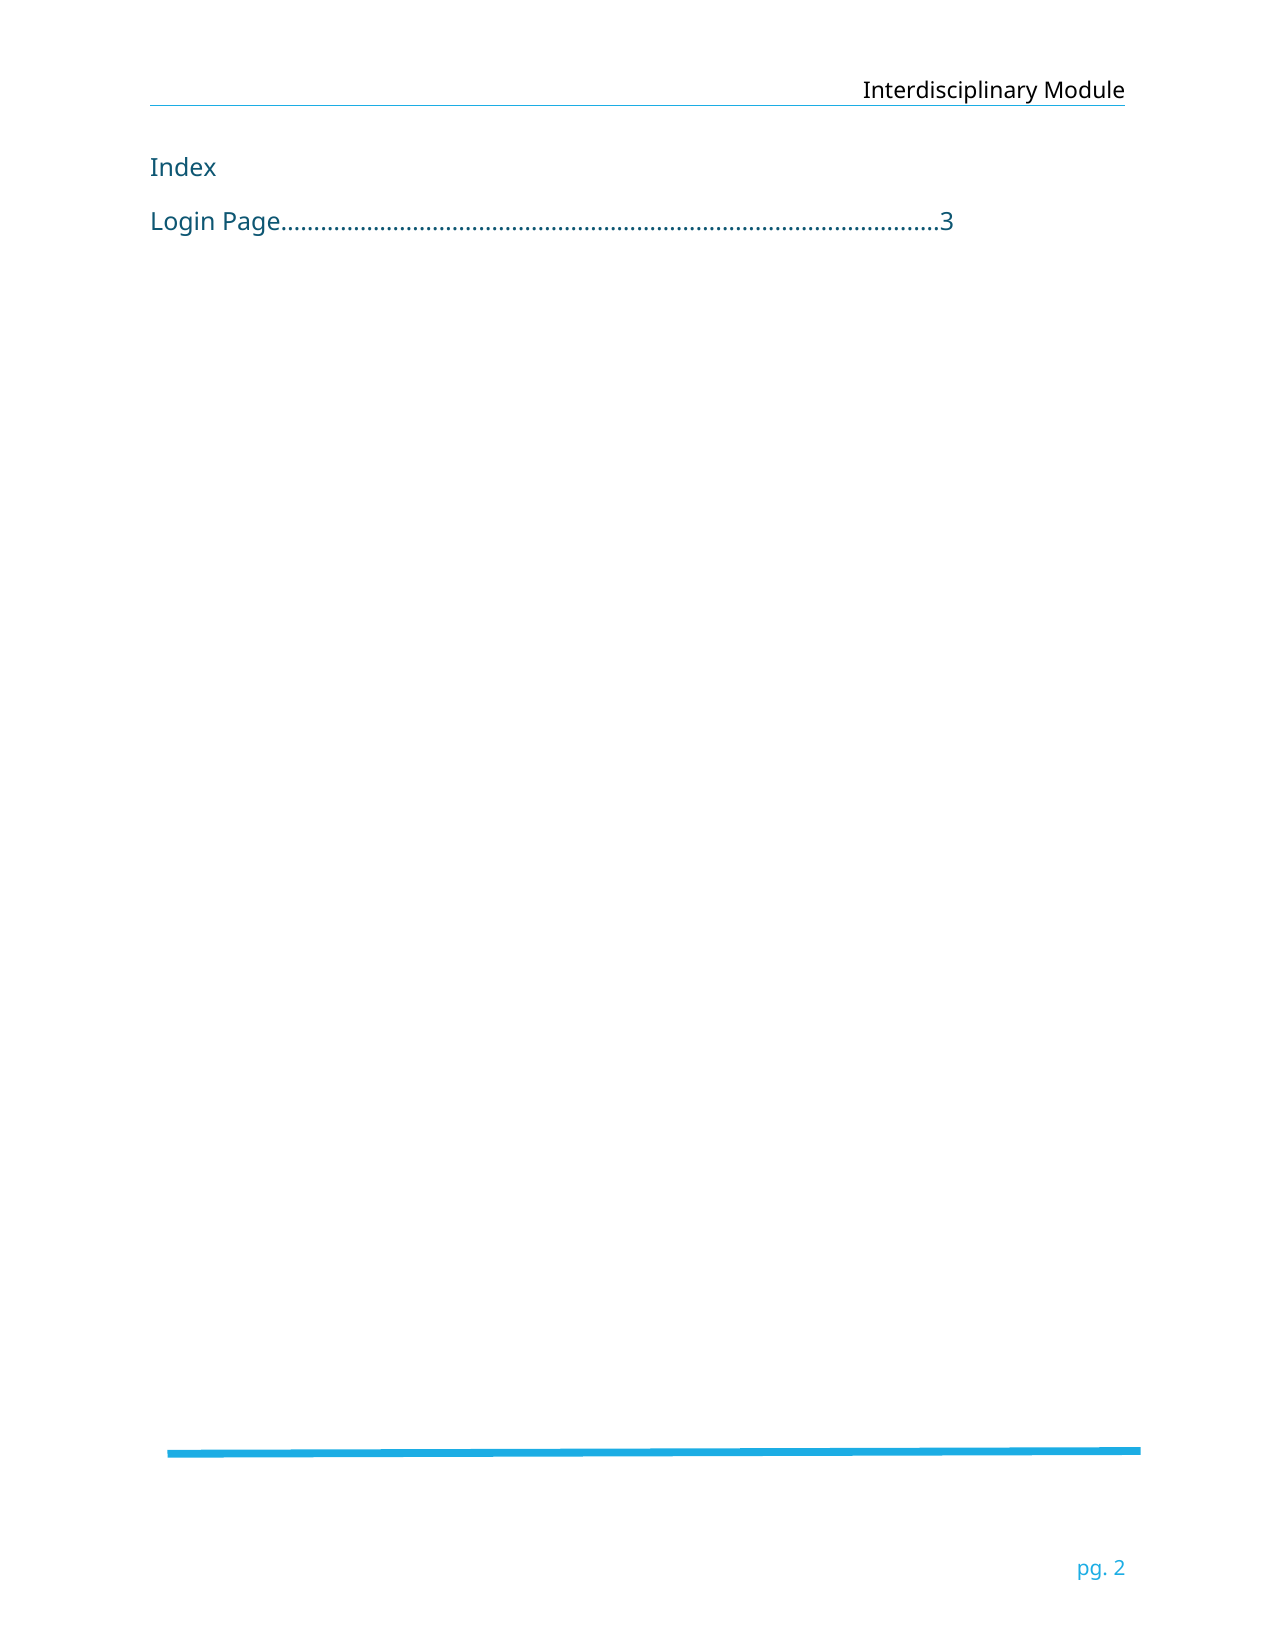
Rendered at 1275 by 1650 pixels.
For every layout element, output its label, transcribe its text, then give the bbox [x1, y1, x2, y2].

text Login Page…………………………………………………………………………………...….3 [150, 203, 1125, 237]
text Index [150, 150, 1124, 184]
